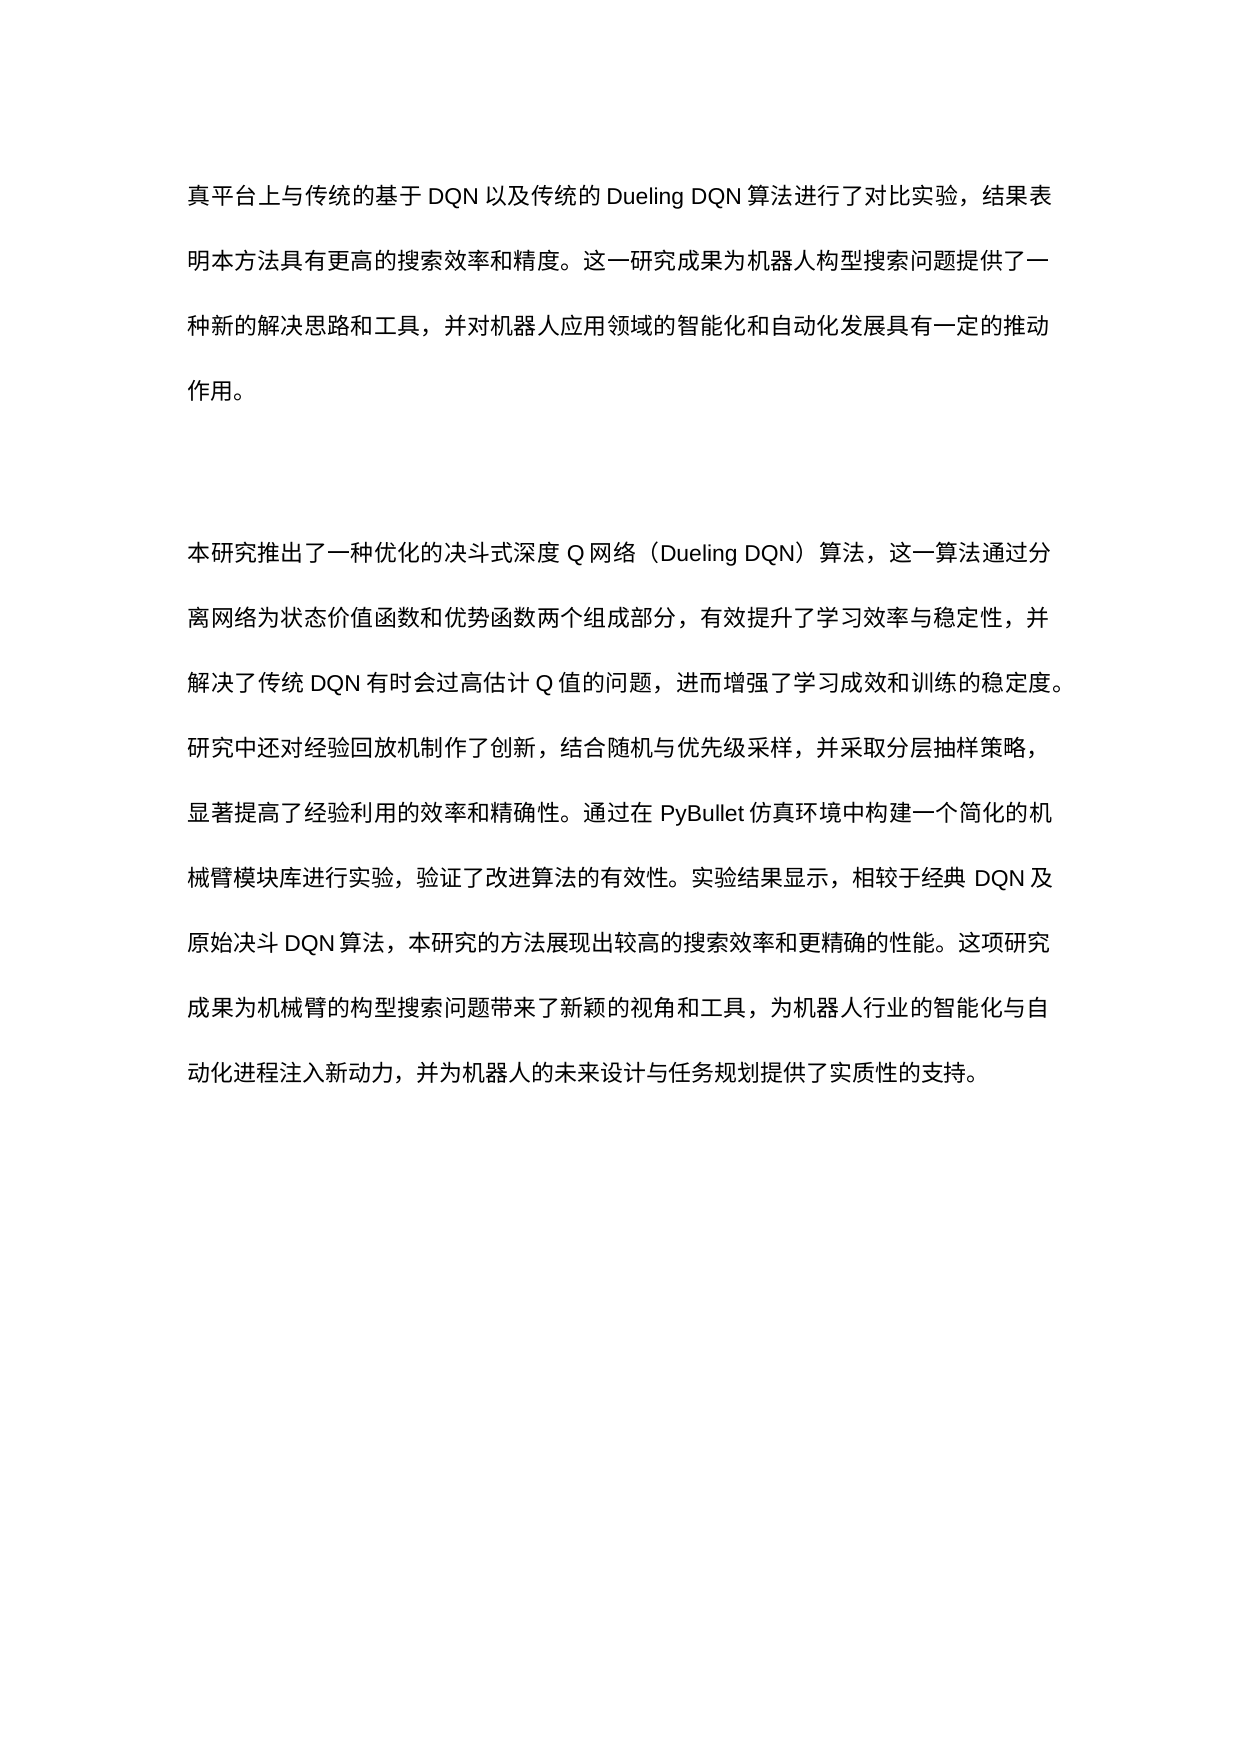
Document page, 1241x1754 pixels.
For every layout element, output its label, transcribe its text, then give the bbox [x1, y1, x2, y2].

text 本研究推出了一种优化的决斗式深度Q网络（Dueling DQN）算法，这一算法通过分离网络为状态价值函数和优势函数两个组成部分，有效提升了学习效率与稳定性，并解决了传统DQN有时会过高估计Q值的问题，进而增强了学习成效和训练的稳定度。研究中还对经验回放机制作了创新，结合随机与优先级采样，并采取分层抽样策略，显著提高了经验利用的效率和精确性。通过在PyBullet仿真环境中构建一个简化的机械臂模块库进行实验，验证了改进算法的有效性。实验结果显示，相较于经典DQN及原始决斗DQN算法，本研究的方法展现出较高的搜索效率和更精确的性能。这项研究成果为机械臂的构型搜索问题带来了新颖的视角和工具，为机器人行业的智能化与自动化进程注入新动力，并为机器人的未来设计与任务规划提供了实质性的支持。 [187, 519, 1053, 1104]
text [187, 162, 1053, 422]
